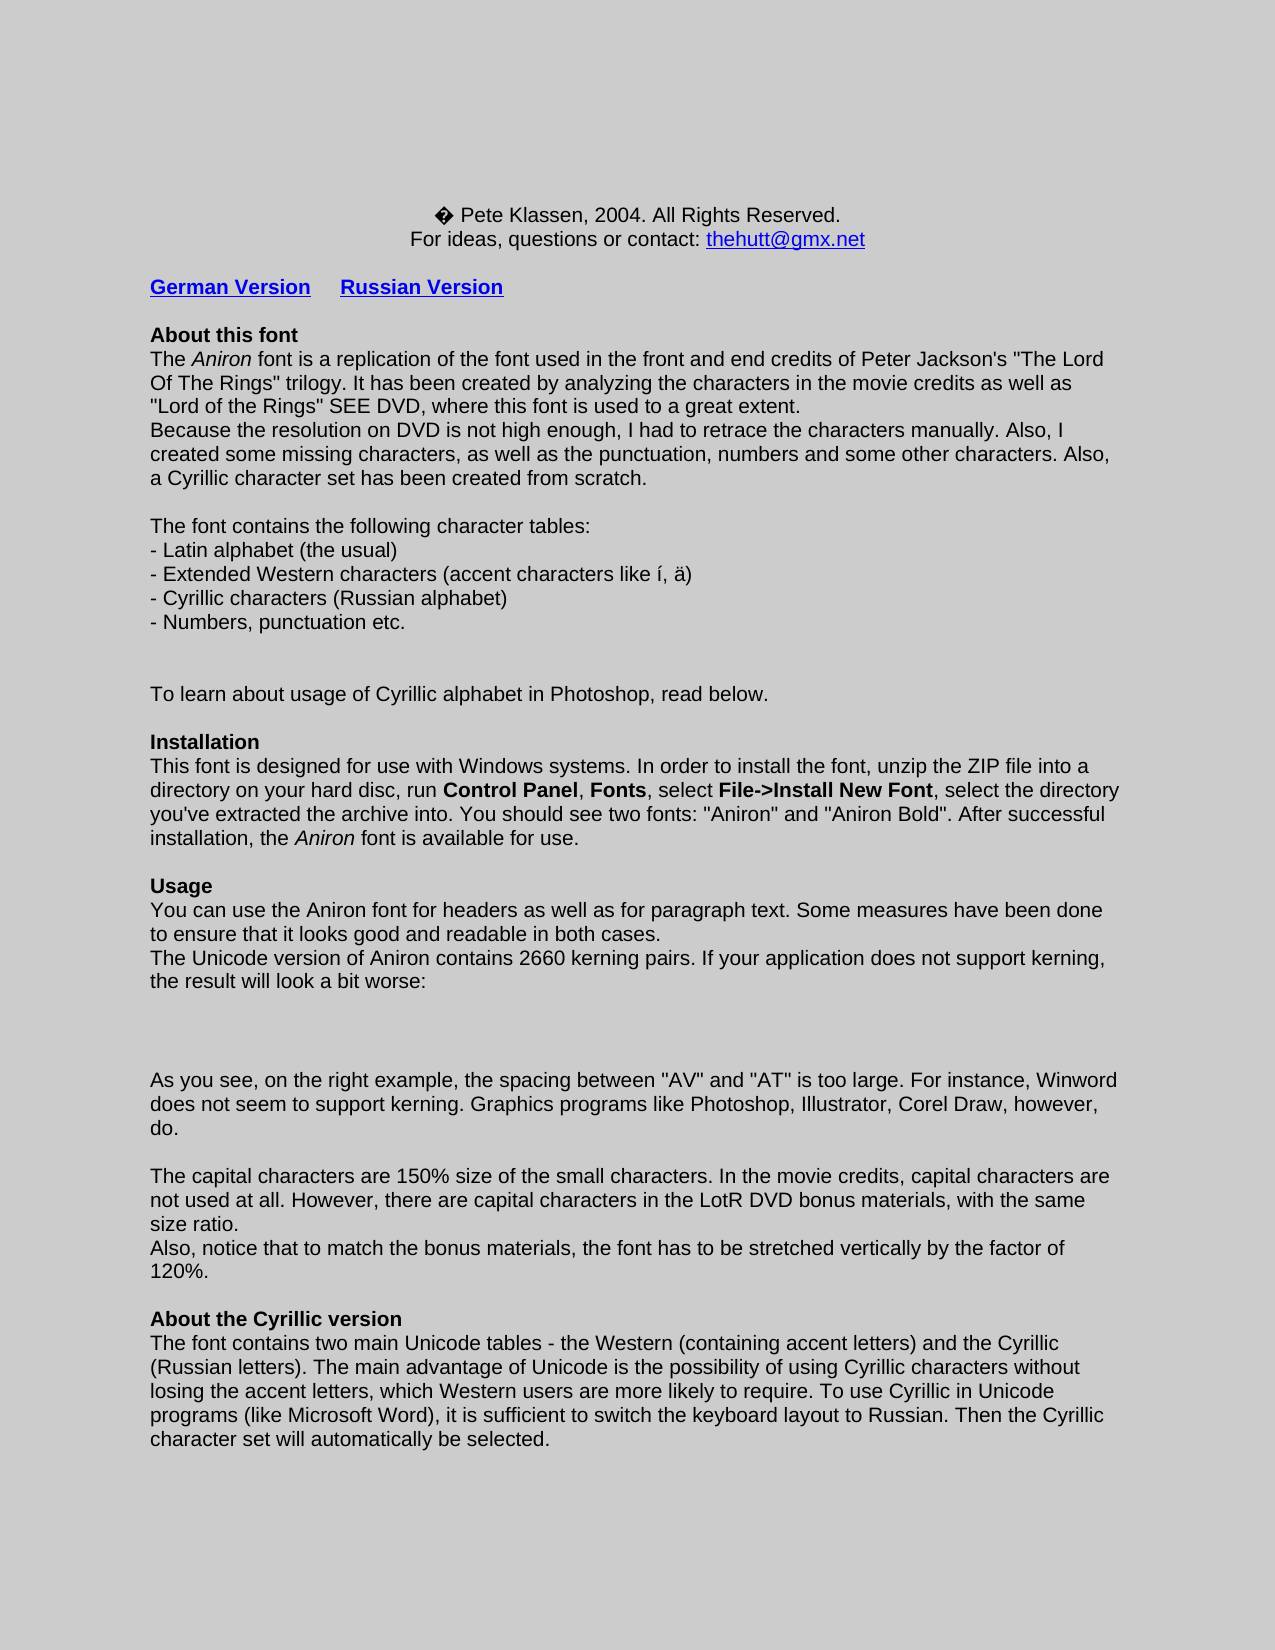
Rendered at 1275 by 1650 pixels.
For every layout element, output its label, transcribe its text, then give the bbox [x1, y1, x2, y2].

text The font contains the following character tables: [150, 514, 1125, 538]
text - Numbers, punctuation etc. [150, 610, 1125, 634]
text To learn about usage of Cyrillic alphabet in Photoshop, read below. [150, 682, 1125, 706]
text German Version Russian Version [150, 274, 1125, 298]
text As you see, on the right example, the spacing between "AV" and "AT" is too large. For instance, Winword does not seem to support kerning. Graphics programs like Photoshop, Illustrator, Corel Draw, however, do. [150, 1068, 1125, 1139]
text Also, notice that to match the bonus materials, the font has to be stretched vertically by the factor of 120%. [150, 1235, 1125, 1283]
text - Extended Western characters (accent characters like í, ä) [150, 562, 1125, 586]
text � Pete Klassen, 2004. All Rights Reserved. [150, 203, 1125, 227]
text Because the resolution on DVD is not high enough, I had to retrace the characters manually. Also, I created some missing characters, as well as the punctuation, numbers and some other characters. Also, a Cyrillic character set has been created from scratch. [150, 418, 1125, 490]
text The Aniron font is a replication of the font used in the front and end credits of Peter Jackson's "The Lord Of The Rings" trilogy. It has been created by analyzing the characters in the movie credits as well as "Lord of the Rings" SEE DVD, where this font is used to a great extent. [150, 346, 1125, 418]
text The font contains two main Unicode tables - the Western (containing accent letters) and the Cyrillic (Russian letters). The main advantage of Unicode is the possibility of using Cyrillic characters without losing the accent letters, which Western users are more likely to require. To use Cyrillic in Unicode programs (like Microsoft Word), it is sufficient to switch the keyboard layout to Russian. Then the Cyrillic character set will automatically be selected. [150, 1331, 1125, 1451]
text Installation [150, 730, 1125, 754]
text The Unicode version of Aniron contains 2660 kerning pairs. If your application does not support kerning, the result will look a bit worse: [150, 945, 1125, 993]
text - Latin alphabet (the usual) [150, 538, 1125, 562]
text You can use the Aniron font for headers as well as for paragraph text. Some measures have been done to ensure that it looks good and readable in both cases. [150, 897, 1125, 945]
text About this font [150, 322, 1125, 346]
text The capital characters are 150% size of the small characters. In the movie credits, capital characters are not used at all. However, there are capital characters in the LotR DVD bonus materials, with the same size ratio. [150, 1163, 1125, 1235]
text For ideas, questions or contact: thehutt@gmx.net [150, 227, 1125, 251]
text Usage [150, 873, 1125, 897]
text - Cyrillic characters (Russian alphabet) [150, 586, 1125, 610]
text About the Cyrillic version [150, 1307, 1125, 1331]
text This font is designed for use with Windows systems. In order to install the font, unzip the ZIP file into a directory on your hard disc, run Control Panel, Fonts, select File->Install New Font, select the directory you've extracted the archive into. You should see two fonts: "Aniron" and "Aniron Bold". After successful installation, the Aniron font is available for use. [150, 754, 1125, 849]
